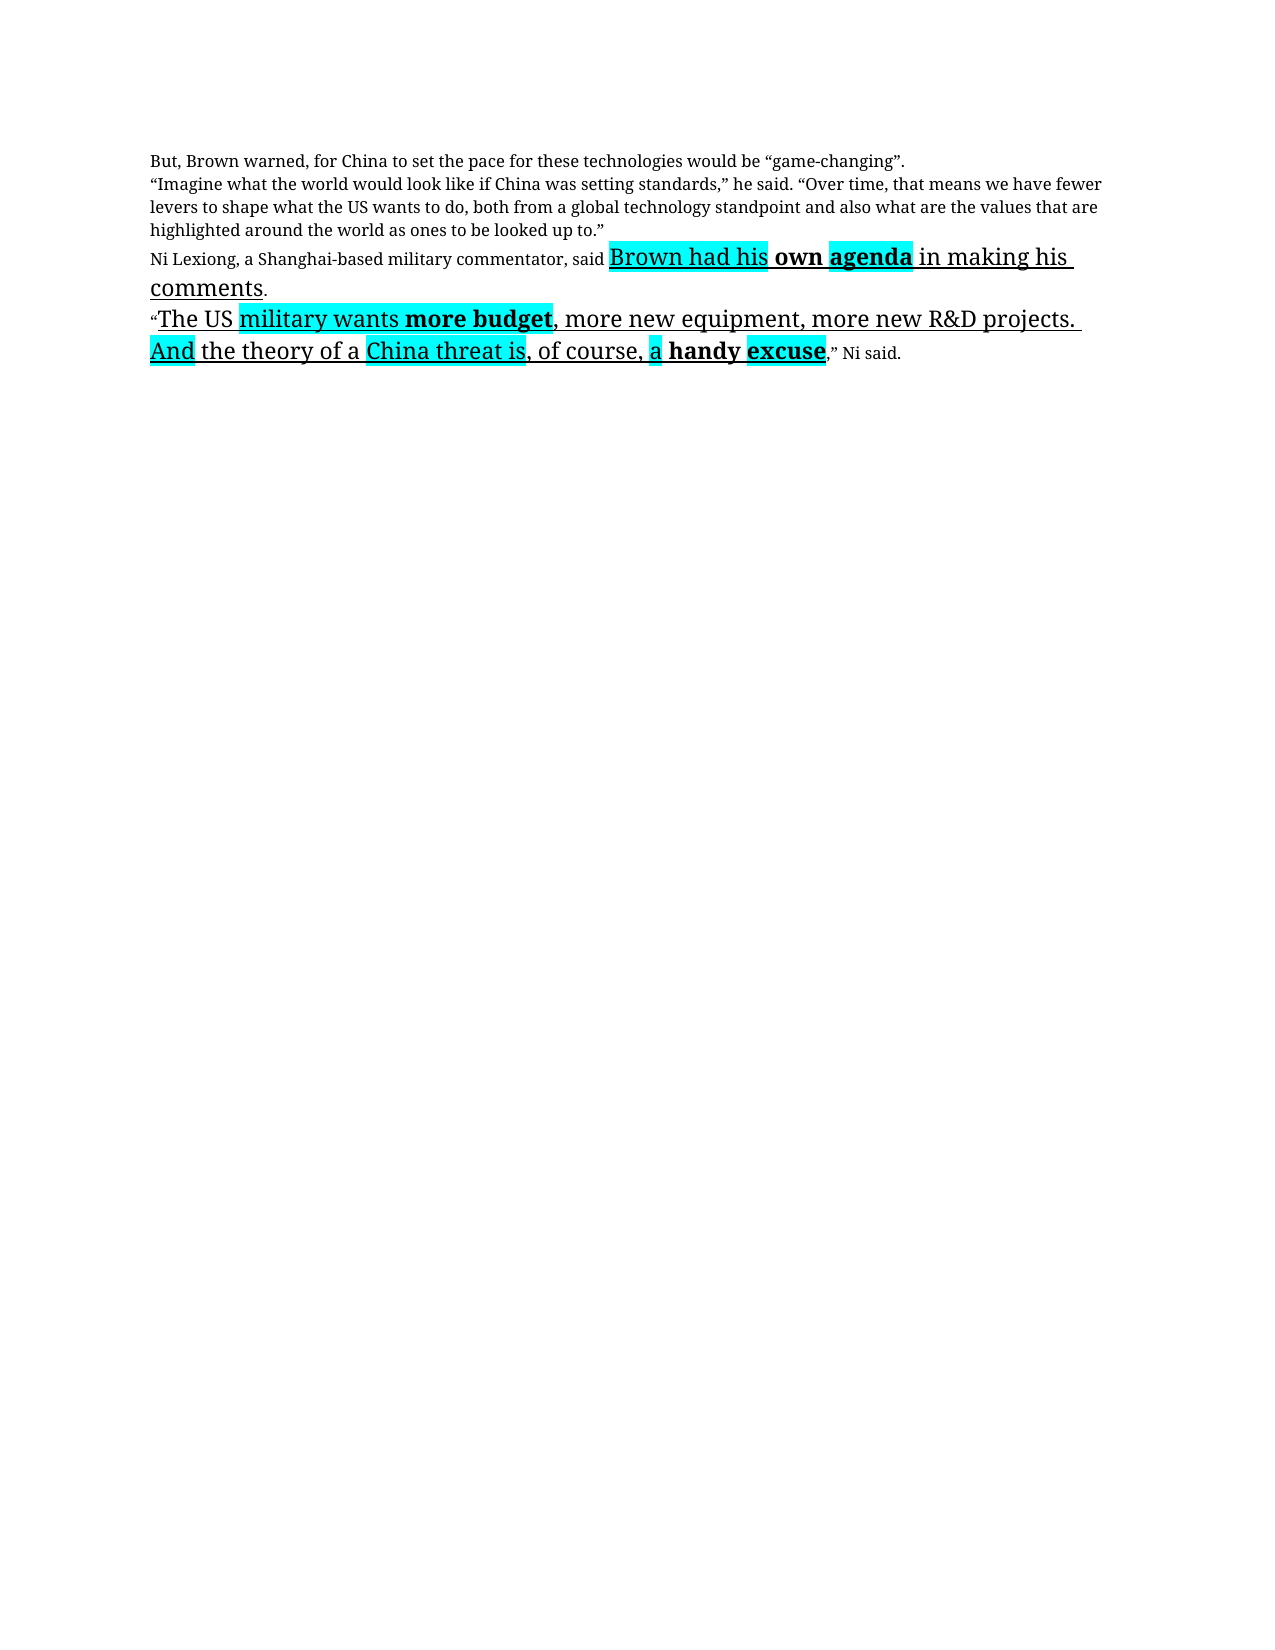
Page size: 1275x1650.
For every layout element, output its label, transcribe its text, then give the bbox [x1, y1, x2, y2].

text Ni Lexiong, a Shanghai-based military commentator, said Brown had his own agenda in making his comments. [150, 241, 1125, 303]
text “Imagine what the world would look like if China was setting standards,” he said. “Over time, that means we have fewer levers to shape what the US wants to do, both from a global technology standpoint and also what are the values that are highlighted around the world as ones to be looked up to.” [150, 173, 1125, 241]
text But, Brown warned, for China to set the pace for these technologies would be “game-changing”. [150, 150, 1125, 173]
text “The US military wants more budget, more new equipment, more new R&D projects. And the theory of a China threat is, of course, a handy excuse,” Ni said. [150, 303, 1125, 366]
